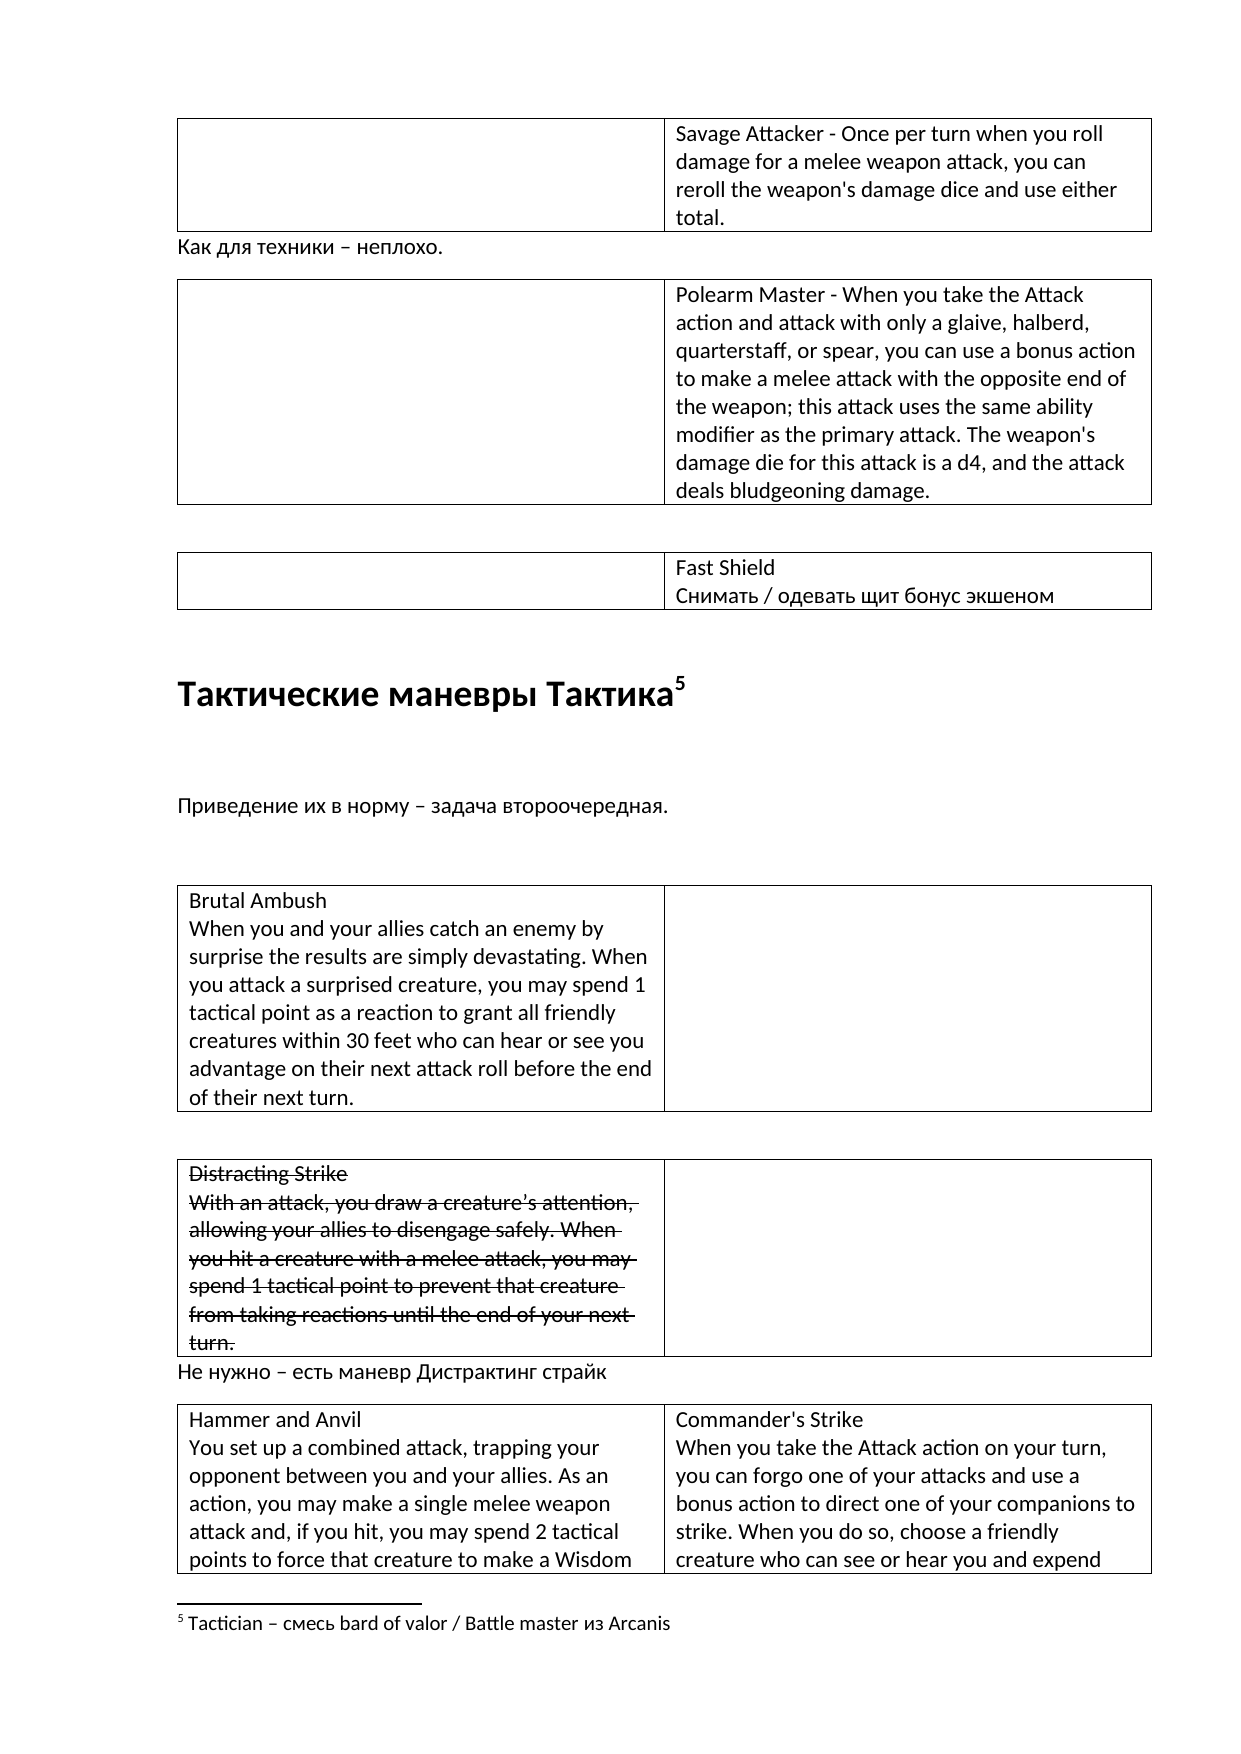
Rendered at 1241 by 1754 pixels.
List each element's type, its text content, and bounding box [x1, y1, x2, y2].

text Как для техники – неплохо. [177, 232, 1152, 260]
table_header Polearm Master - When you take the Attack action and attack with only a glaive, halberd, quarterstaff, or spear, you can use a bonus action to make a melee attack with the opposite end of the weapon; this attack uses the same ability modifier as the primary attack. The weapon's damage die for this attack is a d4, and the attack deals bludgeoning damage. [665, 280, 1151, 504]
table_header [178, 119, 664, 231]
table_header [178, 1405, 664, 1573]
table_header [665, 1405, 1151, 1573]
table_header Savage Attacker - Once per turn when you roll damage for a melee weapon attack, you can reroll the weapon's damage dice and use either total. [665, 119, 1151, 231]
text Не нужно – есть маневр Дистрактинг страйк [177, 1357, 1152, 1385]
text Приведение их в норму – задача второочередная. [177, 792, 1152, 820]
table_header Fast Shield Снимать / одевать щит бонус экшеном [665, 553, 1151, 609]
table_header Distracting Strike With an attack, you draw a creature’s attention, allowing your allies to disengage safely. When you hit a creature with a melee attack, you may spend 1 tactical point to prevent that creature from taking reactions until the end of your next turn. [178, 1160, 664, 1356]
table_header [178, 280, 664, 504]
table_header Brutal Ambush When you and your allies catch an enemy by surprise the results are simply devastating. When you attack a surprised creature, you may spend 1 tactical point as a reaction to grant all friendly creatures within 30 feet who can hear or see you advantage on their next attack roll before the end of their next turn. [178, 886, 664, 1111]
table_header [665, 1160, 1151, 1356]
table_header [665, 886, 1151, 1111]
table_header [178, 553, 664, 609]
subtitle Тактические маневры Тактика [177, 670, 1152, 716]
